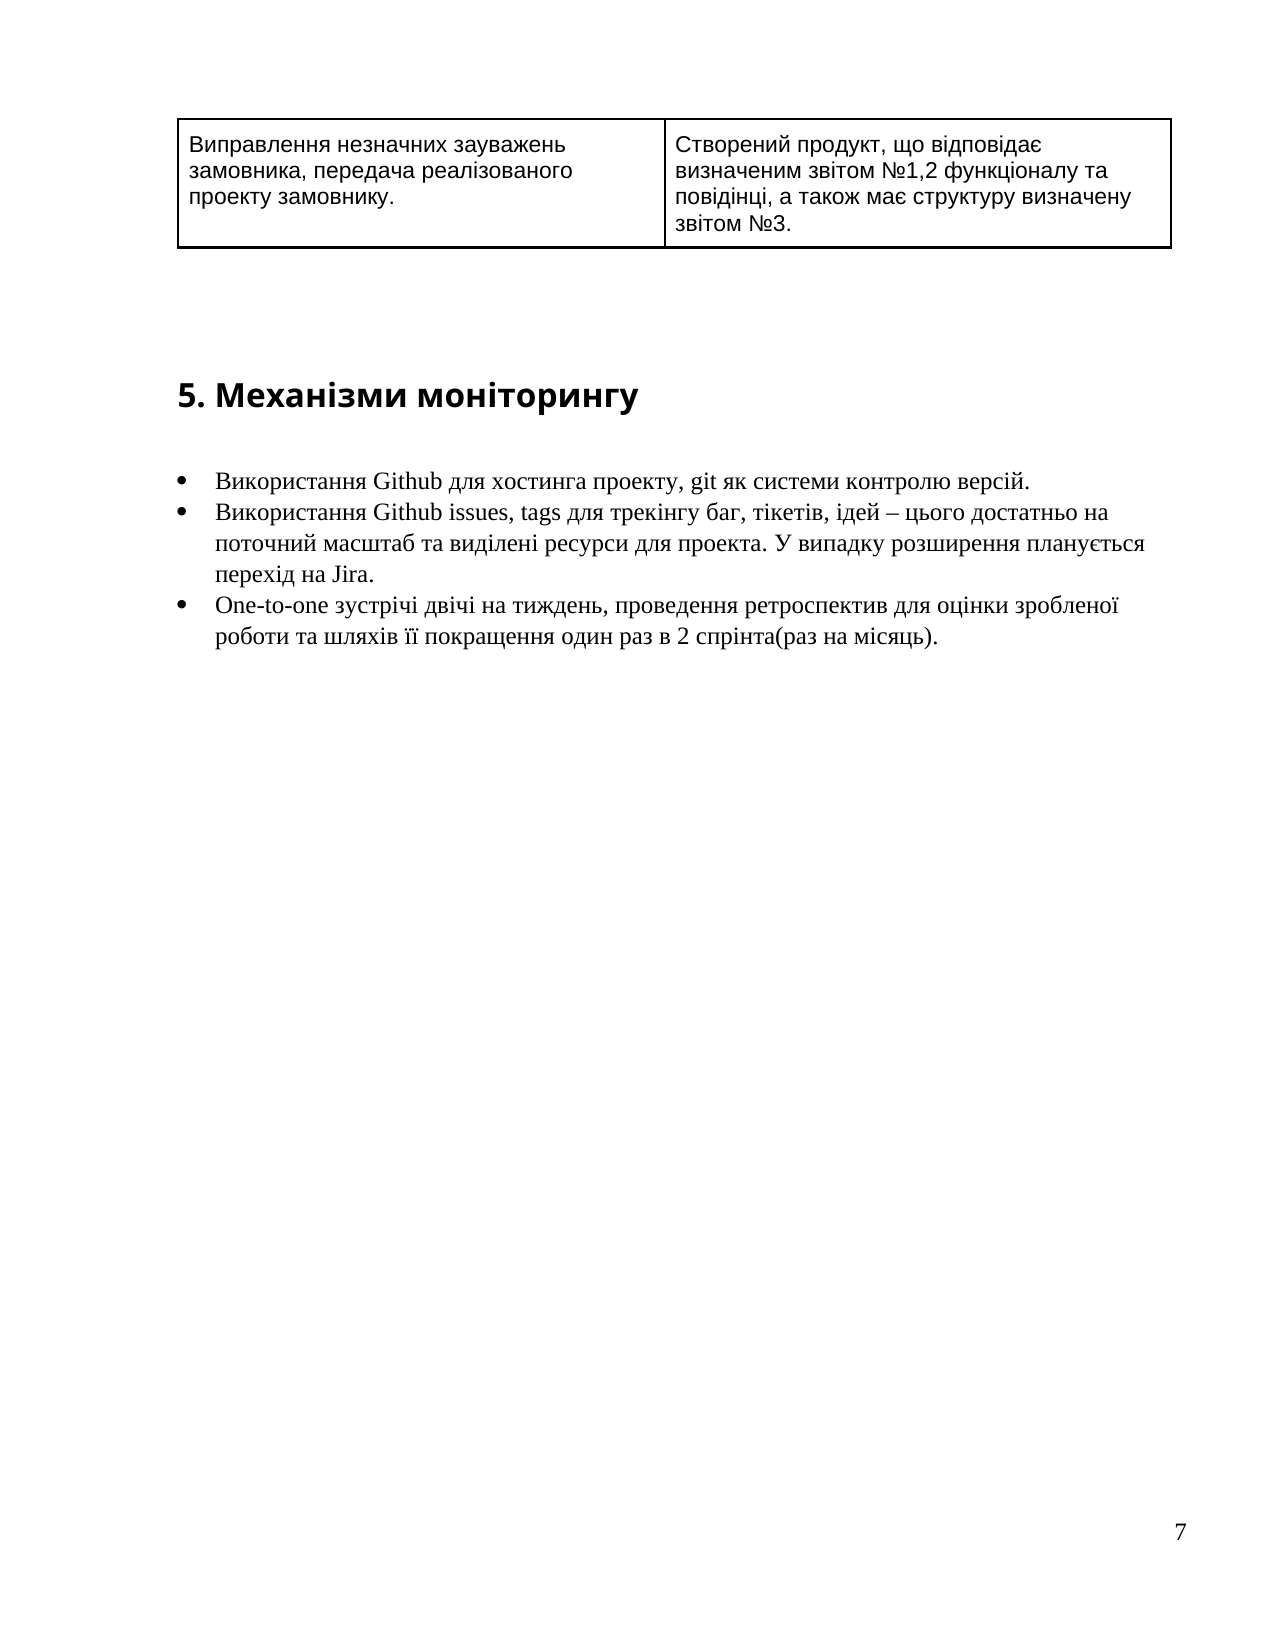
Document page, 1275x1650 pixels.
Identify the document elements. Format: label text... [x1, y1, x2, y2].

list Використання Github issues, tags для трекінгу баг, тікетів, ідей – цього достатньо на поточний масштаб та виділені ресурси для проекта. У випадку розширення планується перехід на Jira. [177, 497, 1186, 588]
table_cell Створений продукт, що відповідає визначеним звітом №1,2 функціоналу та повідінці, а також має структуру визначену звітом №3. [666, 120, 1170, 246]
list One-to-one зустрічі двічі на тиждень, проведення ретроспектив для оцінки зробленої роботи та шляхів її покращення один раз в 2 спрінта(раз на місяць). [177, 590, 1186, 650]
subtitle 5. Механізми моніторингу [177, 371, 1186, 417]
table_cell Виправлення незначних зауважень замовника, передача реалізованого проекту замовнику. [179, 120, 664, 246]
list Використання Github для хостинга проекту, git як системи контролю версій. [177, 466, 1186, 494]
